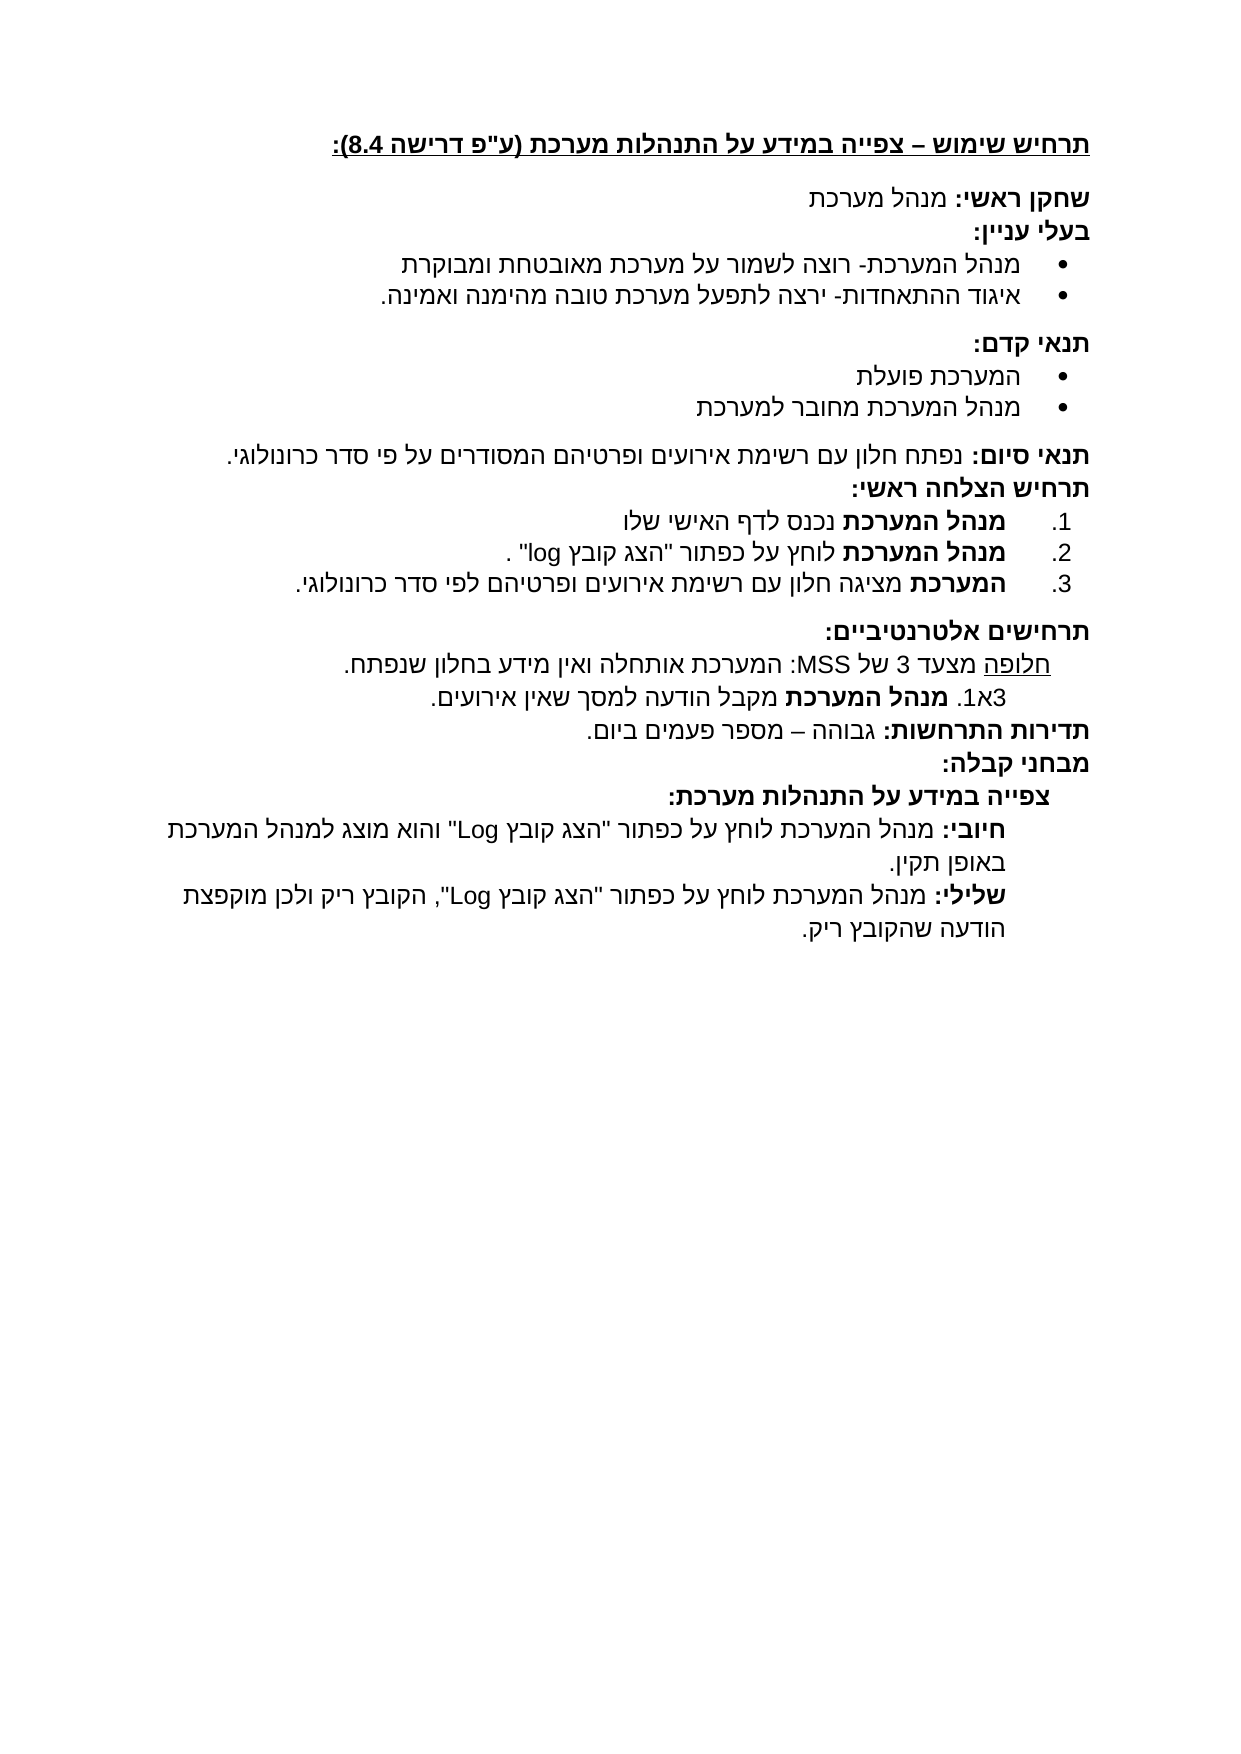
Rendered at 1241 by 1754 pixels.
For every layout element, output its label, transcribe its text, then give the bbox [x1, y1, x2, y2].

list מנהל המערכת- רוצה לשמור על מערכת מאובטחת ומבוקרת [150, 250, 1059, 279]
list המערכת פועלת [150, 362, 1059, 391]
text מבחני קבלה: [150, 749, 1090, 778]
text תרחיש שימוש – צפייה במידע על התנהלות מערכת (ע"פ דרישה 8.4): [150, 130, 1090, 159]
text תנאי קדם: [150, 329, 1090, 358]
text שלילי: מנהל המערכת לוחץ על כפתור "הצג קובץ Log", הקובץ ריק ולכן מוקפצת הודעה שהקובץ ריק. [150, 881, 1006, 943]
text 3א1. מנהל המערכת מקבל הודעה למסך שאין אירועים. [150, 683, 1006, 712]
list מנהל המערכת נכנס לדף האישי שלו [150, 507, 1051, 536]
text תדירות התרחשות: גבוהה – מספר פעמים ביום. [150, 716, 1090, 744]
list המערכת מציגה חלון עם רשימת אירועים ופרטיהם לפי סדר כרונולוגי. [150, 569, 1051, 598]
list מנהל המערכת מחובר למערכת [150, 393, 1059, 422]
text בעלי עניין: [150, 217, 1090, 246]
list איגוד ההתאחדות- ירצה לתפעל מערכת טובה מהימנה ואמינה. [150, 281, 1059, 310]
text צפייה במידע על התנהלות מערכת: [150, 782, 1050, 811]
text תנאי סיום: נפתח חלון עם רשימת אירועים ופרטיהם המסודרים על פי סדר כרונולוגי. [150, 441, 1090, 470]
text תרחישים אלטרנטיביים: [150, 617, 1090, 646]
text חיובי: מנהל המערכת לוחץ על כפתור "הצג קובץ Log" והוא מוצג למנהל המערכת באופן תקין. [150, 815, 1006, 877]
text חלופה מצעד 3 של MSS: המערכת אותחלה ואין מידע בחלון שנפתח. [150, 650, 1051, 678]
list מנהל המערכת לוחץ על כפתור "הצג קובץ log" . [150, 538, 1051, 567]
text תרחיש הצלחה ראשי: [150, 474, 1090, 503]
text שחקן ראשי: מנהל מערכת [150, 184, 1090, 213]
